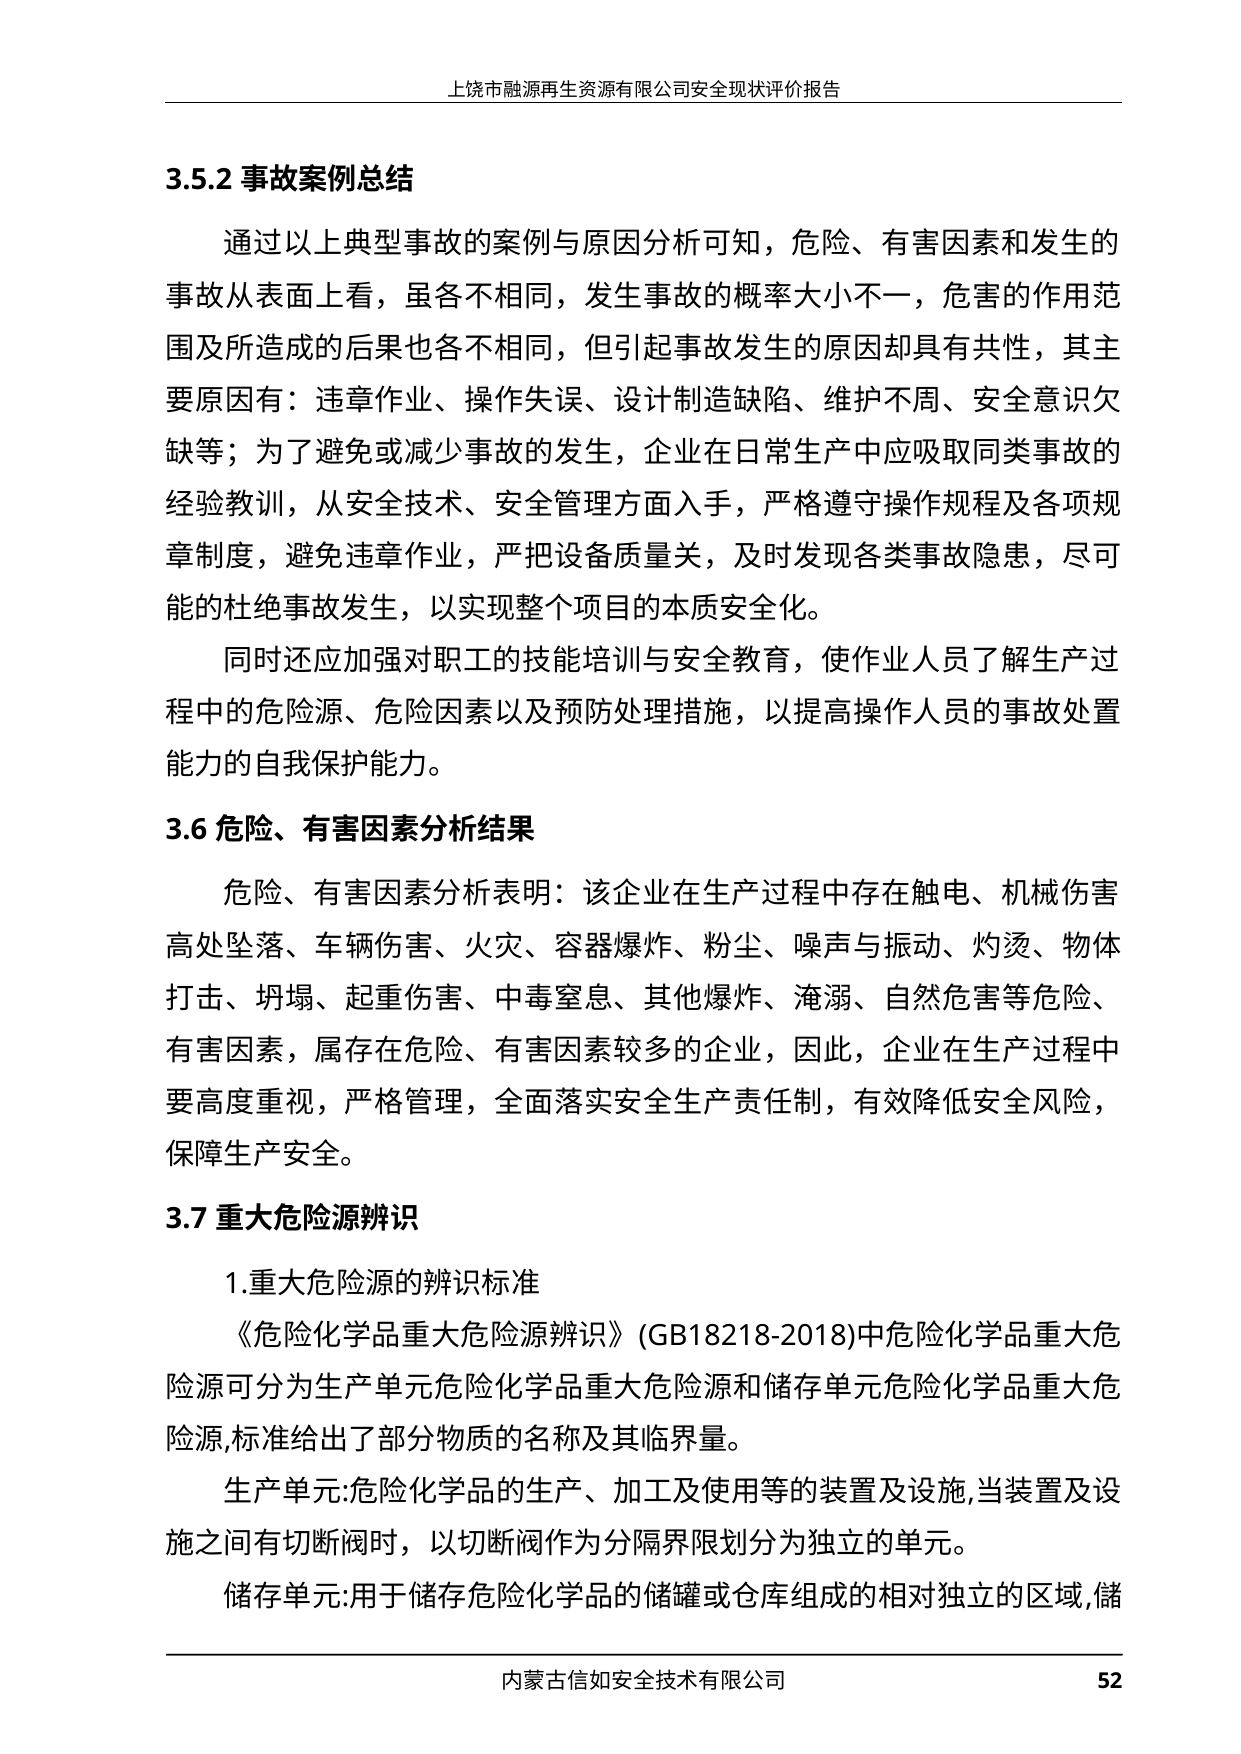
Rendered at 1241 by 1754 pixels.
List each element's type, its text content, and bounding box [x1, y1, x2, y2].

text 3.5.2 事故案例总结 [165, 148, 1122, 200]
text 通过以上典型事故的案例与原因分析可知，危险、有害因素和发生的事故从表面上看，虽各不相同，发生事故的概率大小不一，危害的作用范围及所造成的后果也各不相同，但引起事故发生的原因却具有共性，其主要原因有：违章作业、操作失误、设计制造缺陷、维护不周、安全意识欠缺等；为了避免或减少事故的发生，企业在日常生产中应吸取同类事故的经验教训，从安全技术、安全管理方面入手，严格遵守操作规程及各项规章制度，避免违章作业，严把设备质量关，及时发现各类事故隐患，尽可能的杜绝事故发生，以实现整个项目的本质安全化。 [165, 212, 1122, 629]
text 《危险化学品重大危险源辨识》(GB18218-2018)中危险化学品重大危险源可分为生产单元危险化学品重大危险源和储存单元危险化学品重大危险源,标准给出了部分物质的名称及其临界量。 [165, 1304, 1122, 1460]
text 生产单元:危险化学品的生产、加工及使用等的装置及设施,当装置及设施之间有切断阀时，以切断阀作为分隔界限划分为独立的单元。 [165, 1460, 1122, 1564]
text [165, 1564, 1122, 1616]
text 1.重大危险源的辨识标准 [165, 1252, 1122, 1304]
text 3.6 危险、有害因素分析结果 [165, 798, 1122, 850]
text 3.7 重大危险源辨识 [165, 1187, 1122, 1239]
text 同时还应加强对职工的技能培训与安全教育，使作业人员了解生产过程中的危险源、危险因素以及预防处理措施，以提高操作人员的事故处置能力的自我保护能力。 [165, 629, 1122, 785]
text 危险、有害因素分析表明：该企业在生产过程中存在触电、机械伤害、高处坠落、车辆伤害、火灾、容器爆炸、粉尘、噪声与振动、灼烫、物体打击、坍塌、起重伤害、中毒窒息、其他爆炸、淹溺、自然危害等危险、有害因素，属存在危险、有害因素较多的企业，因此，企业在生产过程中要高度重视，严格管理，全面落实安全生产责任制，有效降低安全风险，保障生产安全。 [165, 862, 1122, 1175]
